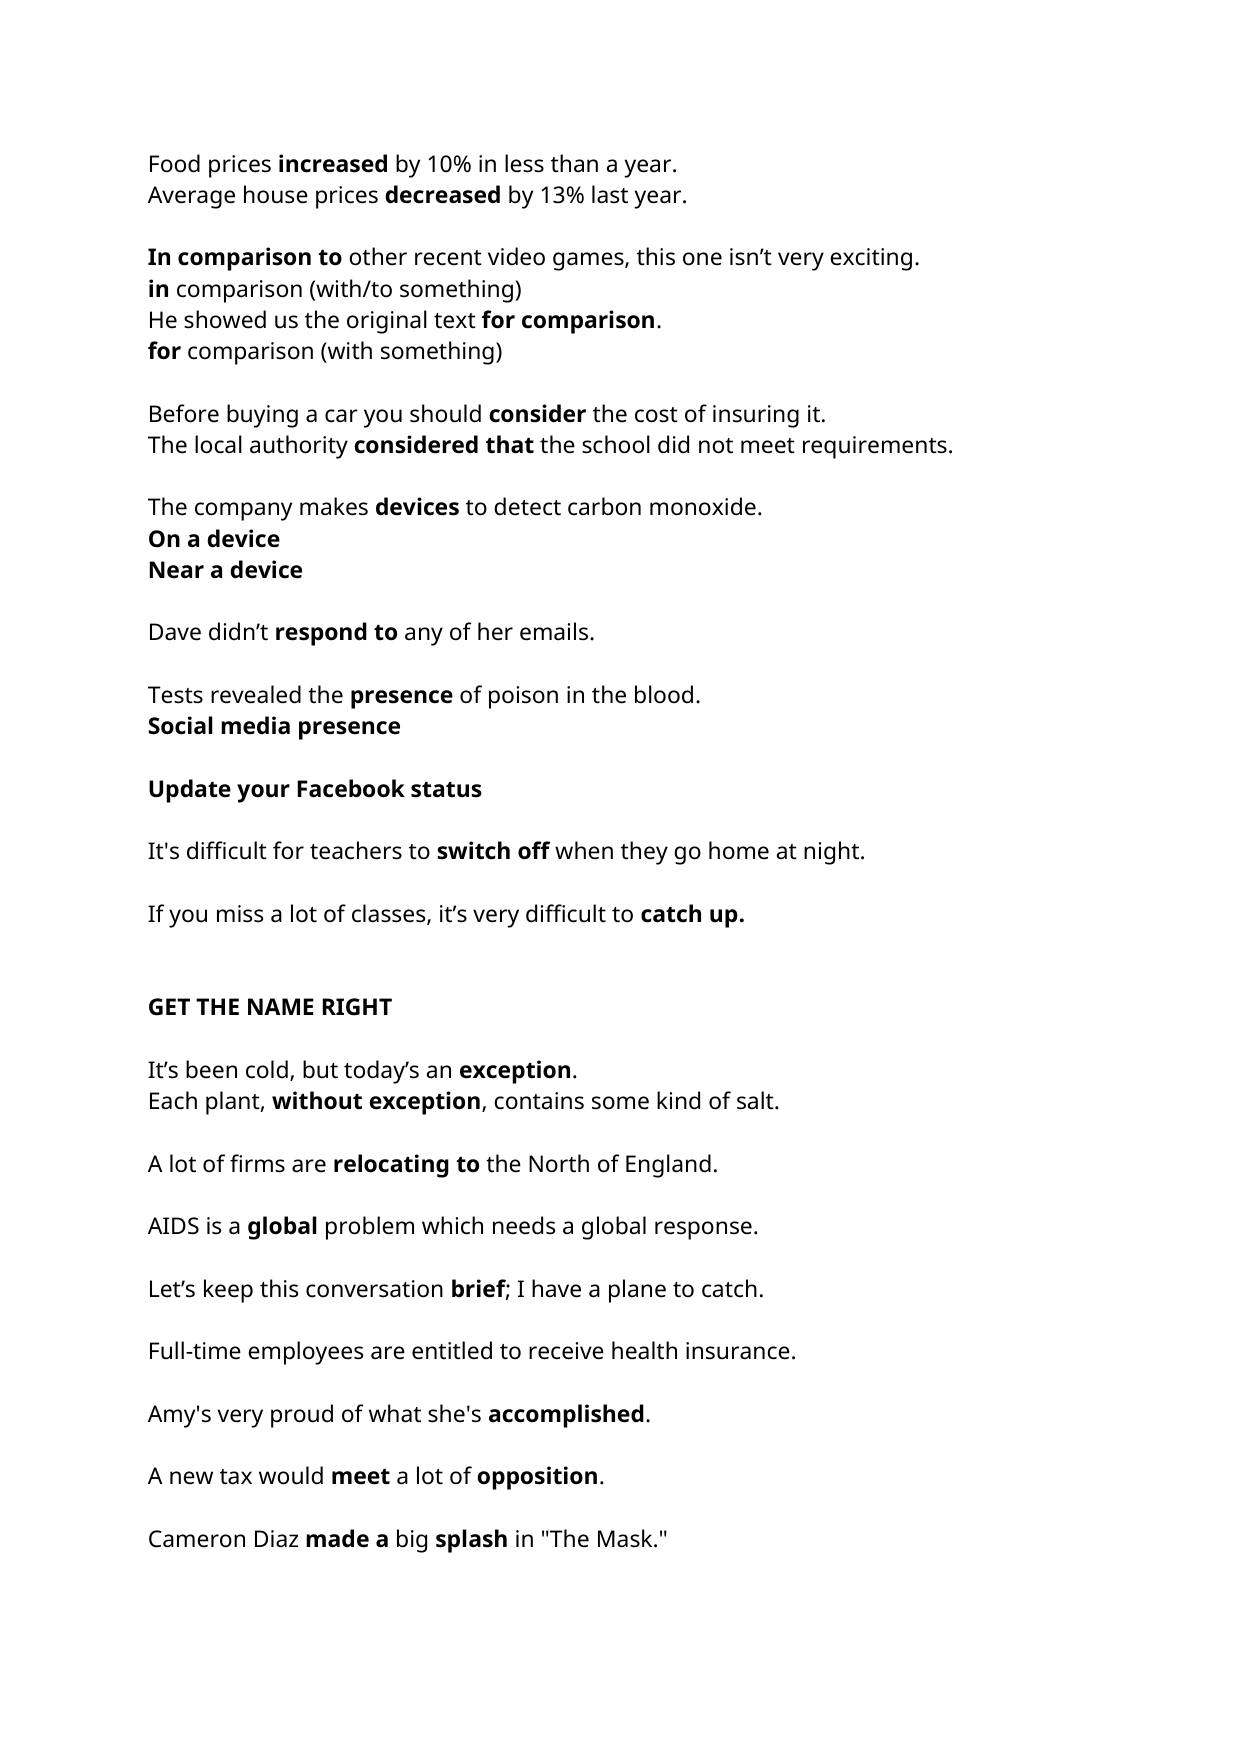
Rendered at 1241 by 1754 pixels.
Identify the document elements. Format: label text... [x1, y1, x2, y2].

text in comparison (with/to something) [148, 273, 1093, 304]
text It’s been cold, but today’s an exception. [148, 1054, 1093, 1085]
text The company makes devices to detect carbon monoxide. [148, 491, 1093, 523]
text A lot of firms are relocating to the North of England. [148, 1148, 1093, 1179]
text Let’s keep this conversation brief; I have a plane to catch. [148, 1273, 1093, 1304]
text Amy's very proud of what she's accomplished. [148, 1398, 1093, 1429]
text Dave didn’t respond to any of her emails. [148, 616, 1093, 648]
text Update your Facebook status [148, 773, 1093, 804]
text Each plant, without exception, contains some kind of salt. [148, 1085, 1093, 1116]
text Cameron Diaz made a big splash in "The Mask." [148, 1523, 1093, 1554]
text In comparison to other recent video games, this one isn’t very exciting. [148, 241, 1093, 273]
text The local authority considered that the school did not meet requirements. [148, 429, 1093, 460]
text for comparison (with something) [148, 335, 1093, 366]
text It's difficult for teachers to switch off when they go home at night. [148, 835, 1093, 866]
text A new tax would meet a lot of opposition. [148, 1460, 1093, 1491]
text Tests revealed the presence of poison in the blood. [148, 679, 1093, 710]
text Before buying a car you should consider the cost of insuring it. [148, 398, 1093, 429]
text Social media presence [148, 710, 1093, 741]
text On a device [148, 523, 1093, 554]
text Near a device [148, 554, 1093, 585]
text Food prices increased by 10% in less than a year. [148, 148, 1093, 179]
text GET THE NAME RIGHT [148, 991, 1093, 1023]
text Average house prices decreased by 13% last year. [148, 179, 1093, 210]
text If you miss a lot of classes, it’s very difficult to catch up. [148, 898, 1093, 929]
text AIDS is a global problem which needs a global response. [148, 1210, 1093, 1241]
text Full-time employees are entitled to receive health insurance. [148, 1335, 1093, 1366]
text He showed us the original text for comparison. [148, 304, 1093, 335]
